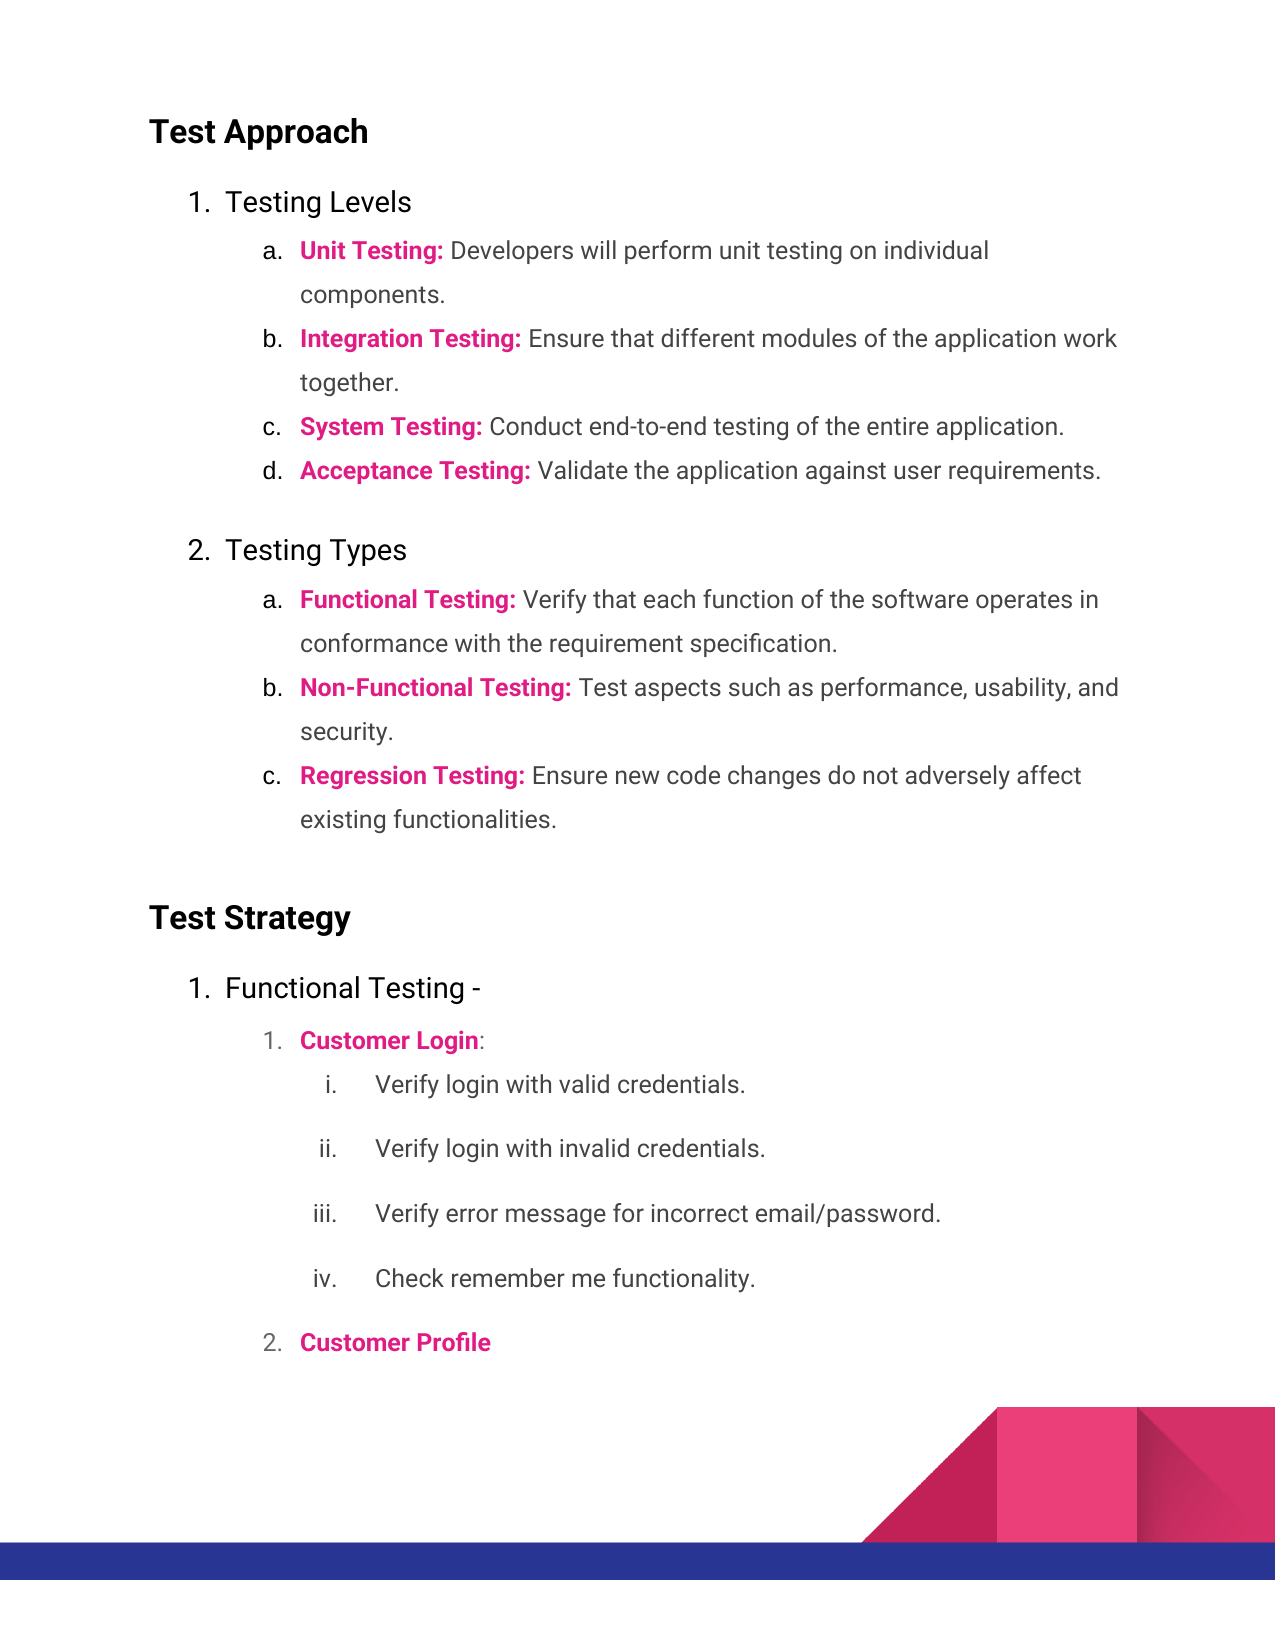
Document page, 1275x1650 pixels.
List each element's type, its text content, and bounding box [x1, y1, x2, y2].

list Regression Testing: Ensure new code changes do not adversely affect existing functionalities. [262, 761, 1125, 834]
picture [0, 1405, 1275, 1580]
list Functional Testing: Verify that each function of the software operates in conformance with the requirement specification. [262, 585, 1125, 658]
list System Testing: Conduct end-to-end testing of the entire application. [262, 412, 1125, 441]
list Verify error message for incorrect email/password. [337, 1199, 1125, 1228]
subtitle Testing Types [187, 534, 1125, 568]
list Verify login with valid credentials. [337, 1070, 1125, 1099]
subtitle Test Strategy [148, 899, 1125, 938]
list Integration Testing: Ensure that different modules of the application work together. [262, 324, 1125, 397]
subtitle Testing Levels [187, 185, 1125, 219]
subtitle Functional Testing - [187, 971, 1125, 1005]
list Acceptance Testing: Validate the application against user requirements. [262, 456, 1125, 486]
list Customer Login: [262, 1026, 1125, 1055]
list Customer Profile [262, 1329, 1125, 1358]
subtitle Test Approach [148, 112, 1125, 152]
list Unit Testing: Developers will perform unit testing on individual components. [262, 236, 1125, 309]
list Non-Functional Testing: Test aspects such as performance, usability, and security. [262, 673, 1125, 746]
list Verify login with invalid credentials. [337, 1134, 1125, 1164]
list Check remember me functionality. [337, 1264, 1125, 1293]
